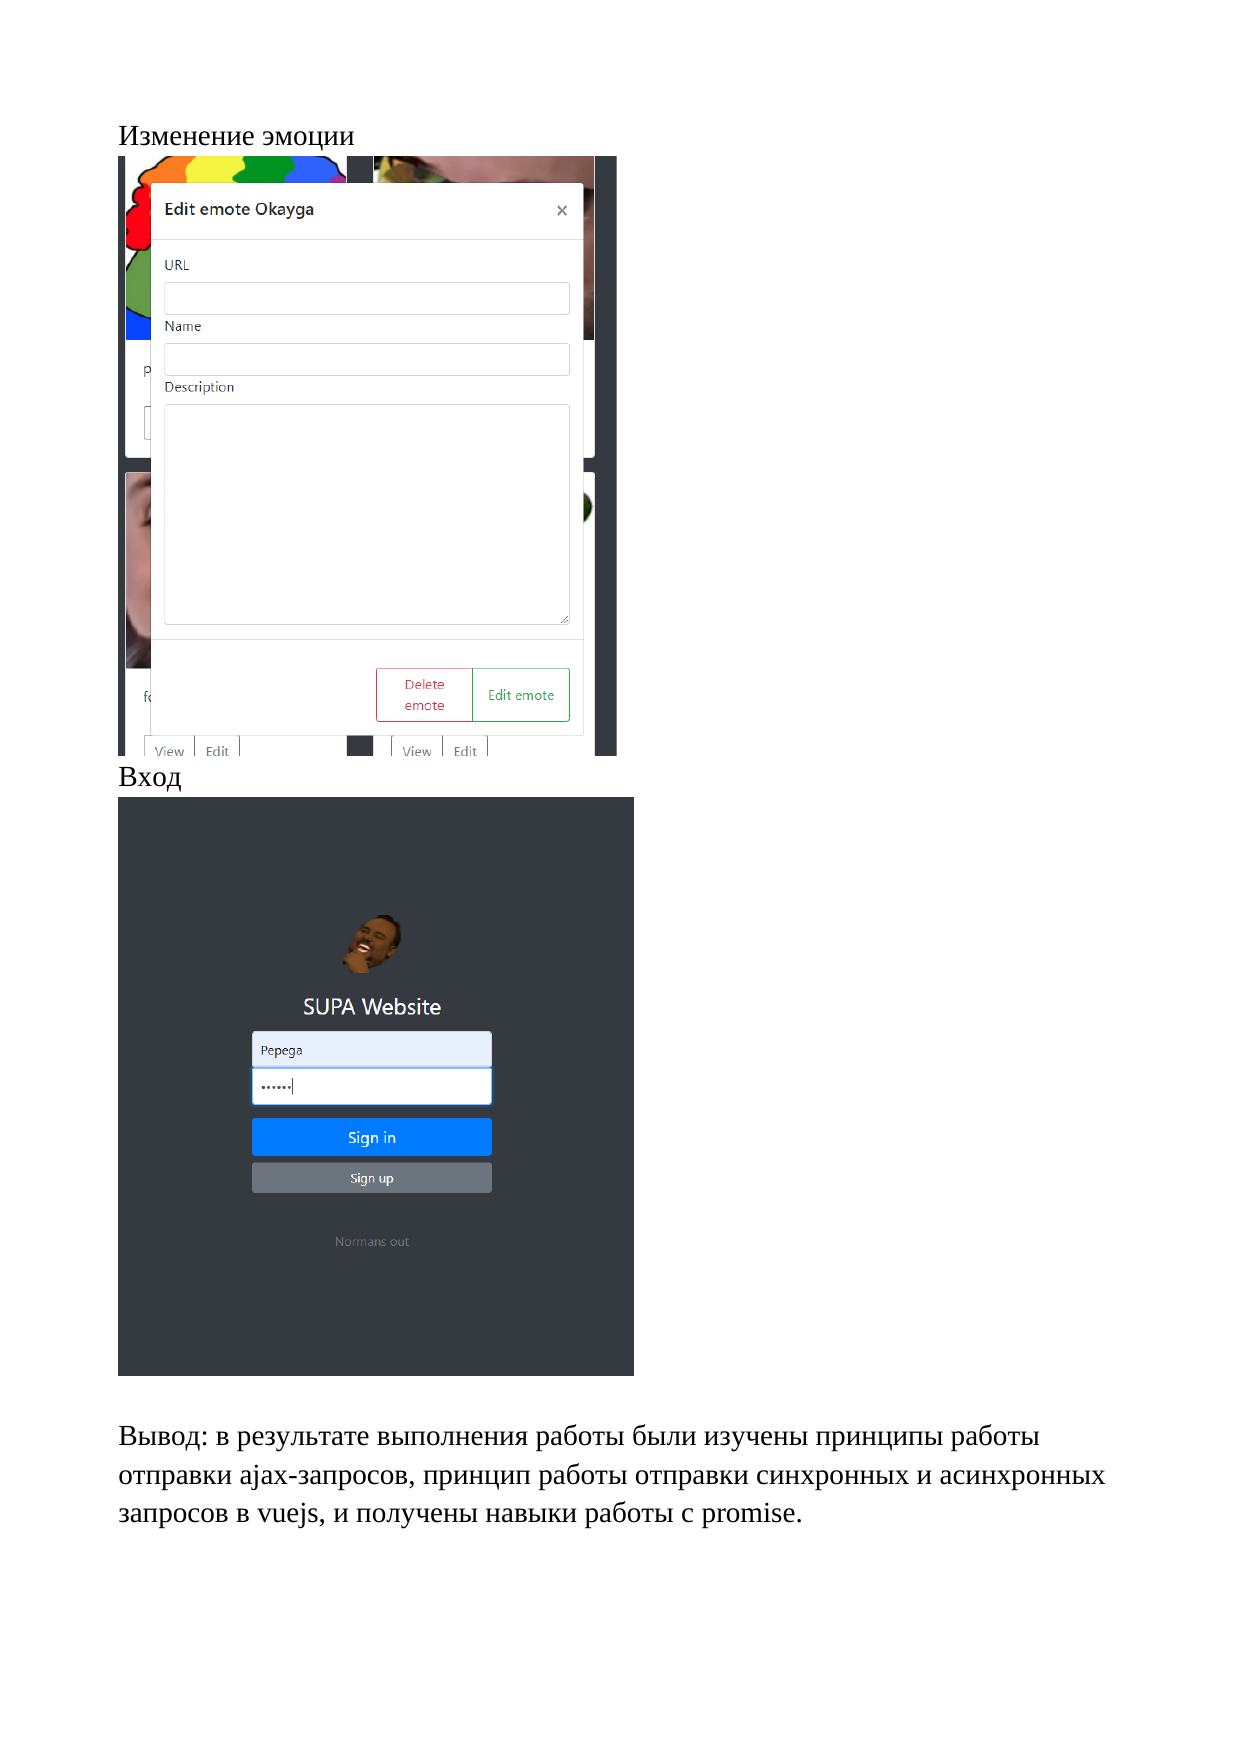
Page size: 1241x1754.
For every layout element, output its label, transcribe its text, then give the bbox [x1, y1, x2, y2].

text Изменение эмоции [118, 118, 1122, 152]
text Вход [118, 759, 1122, 793]
text Вывод: в результате выполнения работы были изучены принципы работы отправки ajax-запросов, принцип работы отправки синхронных и асинхронных запросов в vuejs, и получены навыки работы с promise. [118, 1418, 1122, 1529]
picture [118, 797, 634, 1376]
picture [118, 156, 617, 756]
